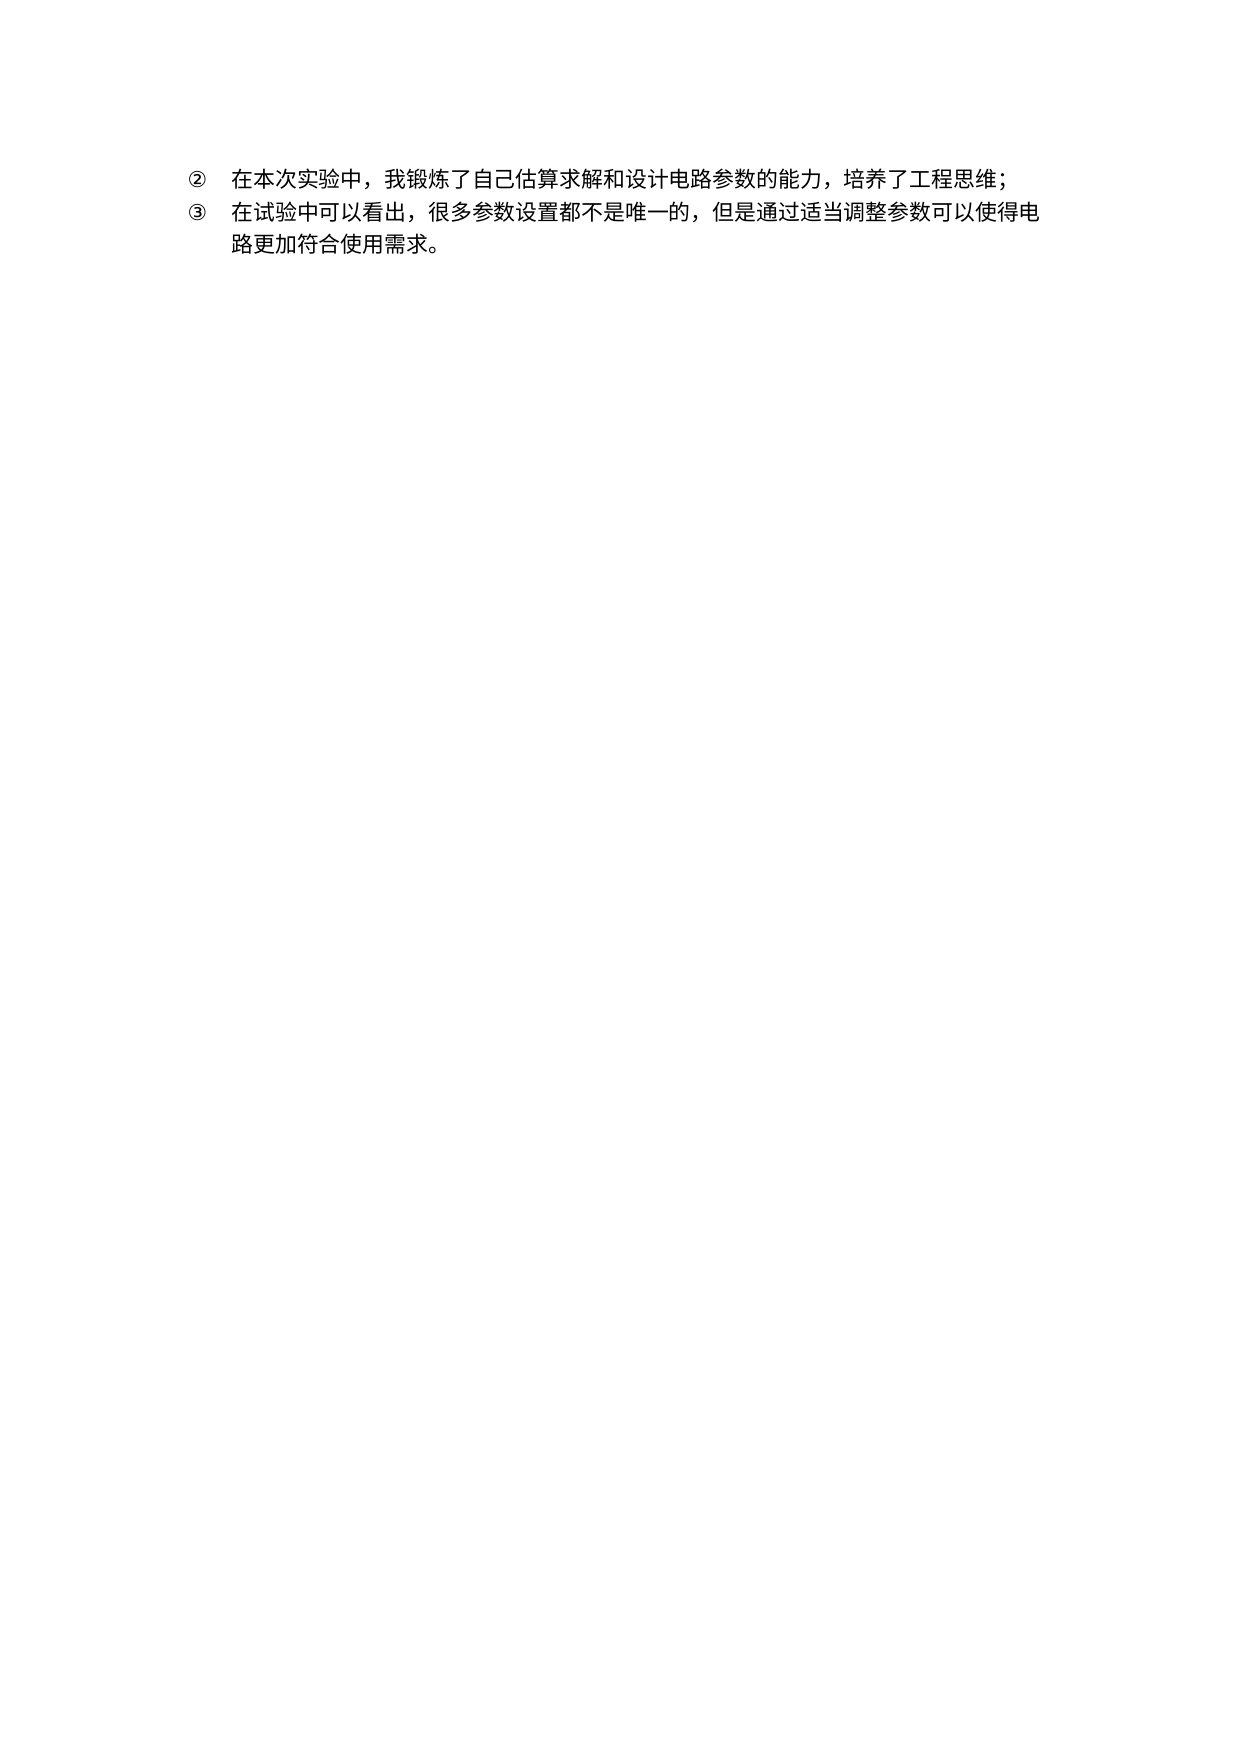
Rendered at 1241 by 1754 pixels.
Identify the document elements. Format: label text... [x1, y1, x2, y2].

list 在试验中可以看出，很多参数设置都不是唯一的，但是通过适当调整参数可以使得电路更加符合使用需求。 [187, 194, 1053, 259]
list 在本次实验中，我锻炼了自己估算求解和设计电路参数的能力，培养了工程思维； [187, 162, 1053, 194]
